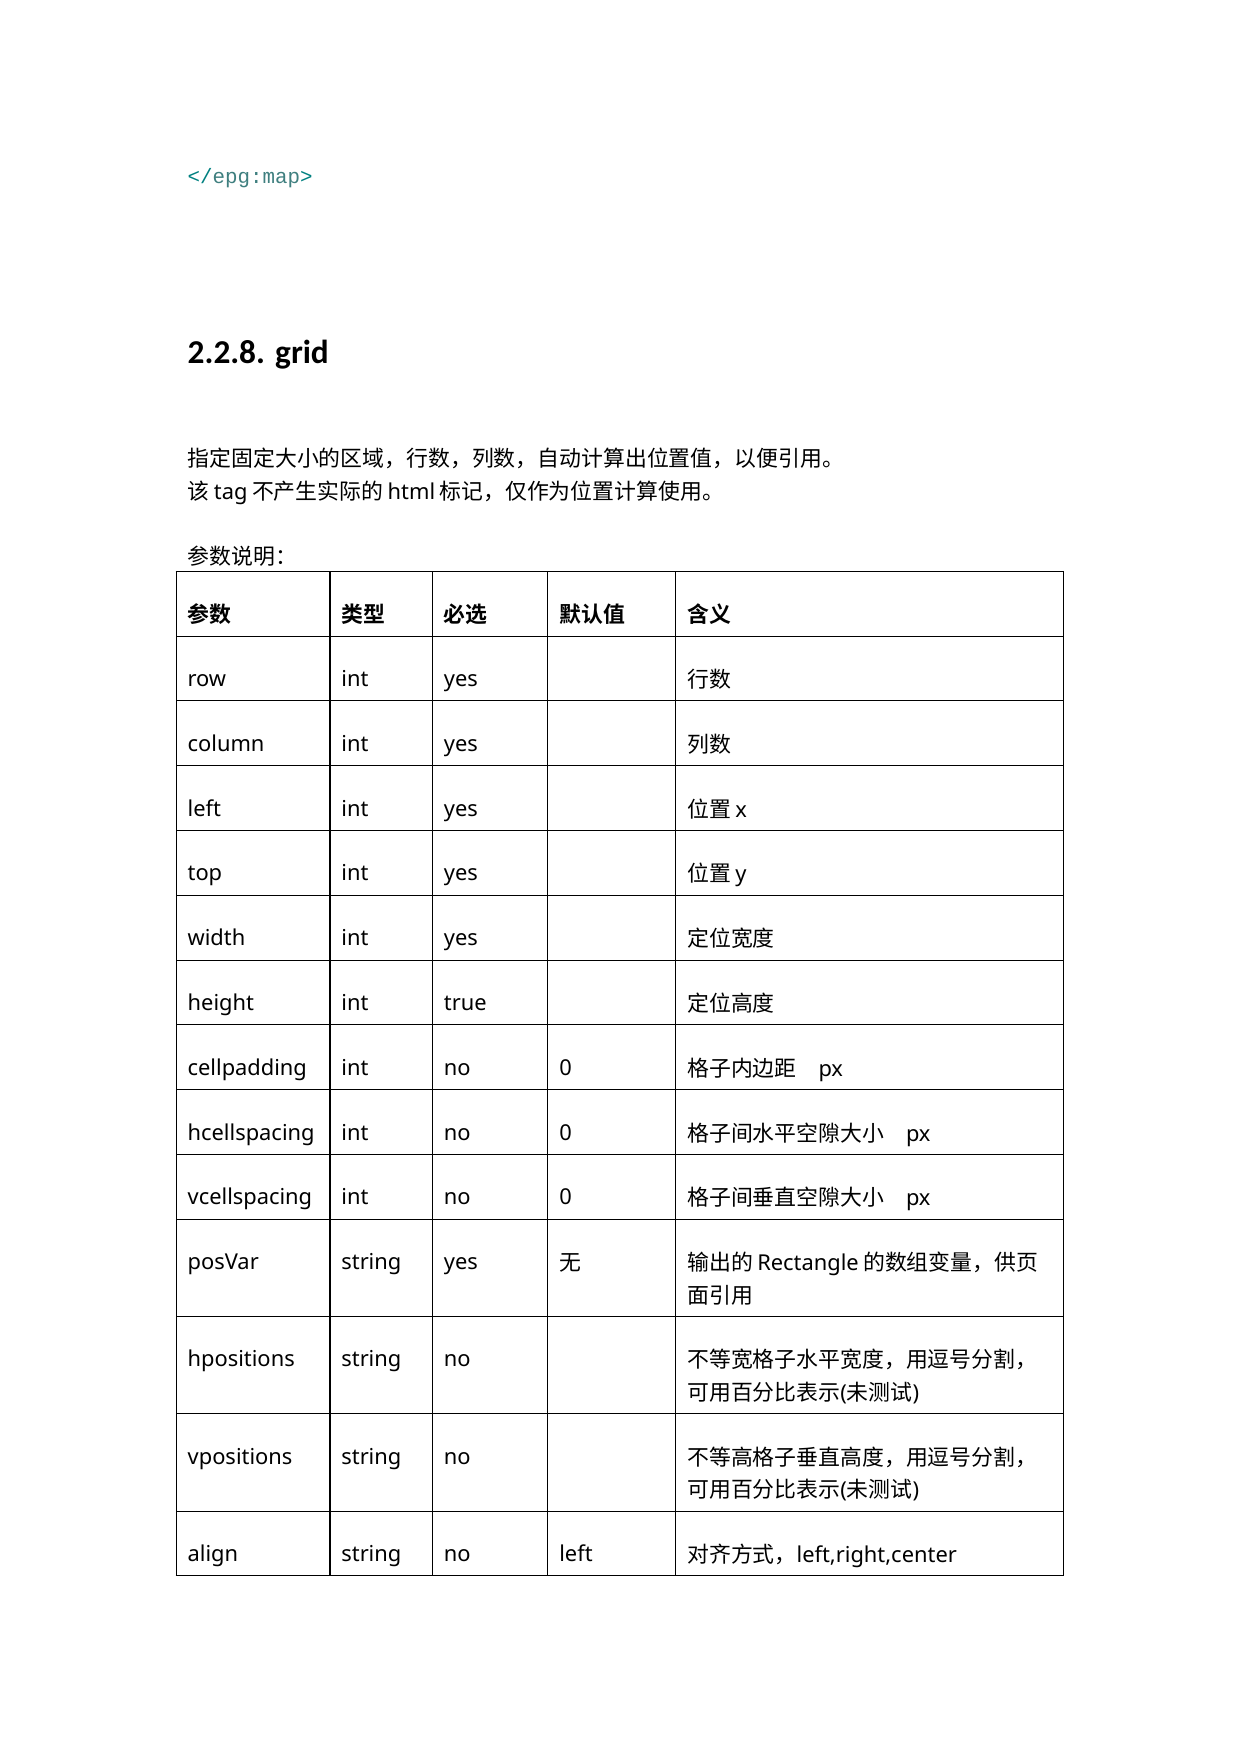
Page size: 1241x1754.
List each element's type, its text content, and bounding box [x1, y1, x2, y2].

table_cell 对齐方式，left,right,center [676, 1512, 1063, 1575]
table_cell no [433, 1155, 547, 1219]
table_cell posVar [177, 1220, 329, 1316]
table_cell [548, 896, 675, 959]
table_cell height [177, 961, 329, 1024]
table_cell 格子间水平空隙大小 px [676, 1090, 1063, 1154]
table_cell 0 [548, 1155, 675, 1219]
text </epg:map> [187, 162, 1053, 194]
table_cell int [331, 701, 432, 765]
table_cell string [331, 1414, 432, 1511]
table_cell string [331, 1512, 432, 1575]
table_cell [548, 961, 675, 1024]
table_header 默认值 [548, 572, 675, 636]
table_cell 输出的Rectangle的数组变量，供页面引用 [676, 1220, 1063, 1316]
table_cell no [433, 1317, 547, 1413]
table_cell yes [433, 637, 547, 700]
table_cell align [177, 1512, 329, 1575]
table_cell int [331, 637, 432, 700]
table_cell int [331, 961, 432, 1024]
table_header 类型 [331, 572, 432, 636]
table_cell [548, 701, 675, 765]
table_cell no [433, 1512, 547, 1575]
table_header 参数 [177, 572, 329, 636]
table_cell 格子内边距 px [676, 1025, 1063, 1089]
table_cell yes [433, 1220, 547, 1316]
table_cell 位置x [676, 766, 1063, 830]
table_cell [548, 1414, 675, 1511]
table_cell [548, 766, 675, 830]
table_cell [548, 1317, 675, 1413]
table_cell 0 [548, 1090, 675, 1154]
table_cell row [177, 637, 329, 700]
table_cell 列数 [676, 701, 1063, 765]
table_cell true [433, 961, 547, 1024]
table_cell hcellspacing [177, 1090, 329, 1154]
table_cell yes [433, 701, 547, 765]
table_cell int [331, 1090, 432, 1154]
table_cell no [433, 1414, 547, 1511]
table_cell int [331, 766, 432, 830]
table_cell 定位宽度 [676, 896, 1063, 959]
table_cell 不等高格子垂直高度，用逗号分割，可用百分比表示(未测试) [676, 1414, 1063, 1511]
table_cell yes [433, 831, 547, 895]
text 指定固定大小的区域，行数，列数，自动计算出位置值，以便引用。 [187, 441, 1053, 473]
table_cell 不等宽格子水平宽度，用逗号分割，可用百分比表示(未测试) [676, 1317, 1063, 1413]
text 参数说明： [187, 538, 1053, 571]
table_cell string [331, 1220, 432, 1316]
table_cell int [331, 1025, 432, 1089]
table_cell int [331, 831, 432, 895]
table_cell 0 [548, 1025, 675, 1089]
table_cell int [331, 896, 432, 959]
table_cell no [433, 1025, 547, 1089]
table_header 必选 [433, 572, 547, 636]
subtitle grid [187, 319, 1053, 384]
table_cell column [177, 701, 329, 765]
table_cell 格子间垂直空隙大小 px [676, 1155, 1063, 1219]
table_cell no [433, 1090, 547, 1154]
text 该tag不产生实际的html标记，仅作为位置计算使用。 [187, 473, 1053, 506]
table_cell 行数 [676, 637, 1063, 700]
table_cell 无 [548, 1220, 675, 1316]
table_cell vpositions [177, 1414, 329, 1511]
table_cell [548, 831, 675, 895]
table_cell width [177, 896, 329, 959]
table_cell int [331, 1155, 432, 1219]
table_cell hpositions [177, 1317, 329, 1413]
table_cell yes [433, 896, 547, 959]
table_cell string [331, 1317, 432, 1413]
table_cell left [177, 766, 329, 830]
table_cell [548, 637, 675, 700]
table_header 含义 [676, 572, 1063, 636]
table_cell cellpadding [177, 1025, 329, 1089]
table_cell 定位高度 [676, 961, 1063, 1024]
table_cell top [177, 831, 329, 895]
table_cell left [548, 1512, 675, 1575]
table_cell 位置y [676, 831, 1063, 895]
table_cell vcellspacing [177, 1155, 329, 1219]
table_cell yes [433, 766, 547, 830]
